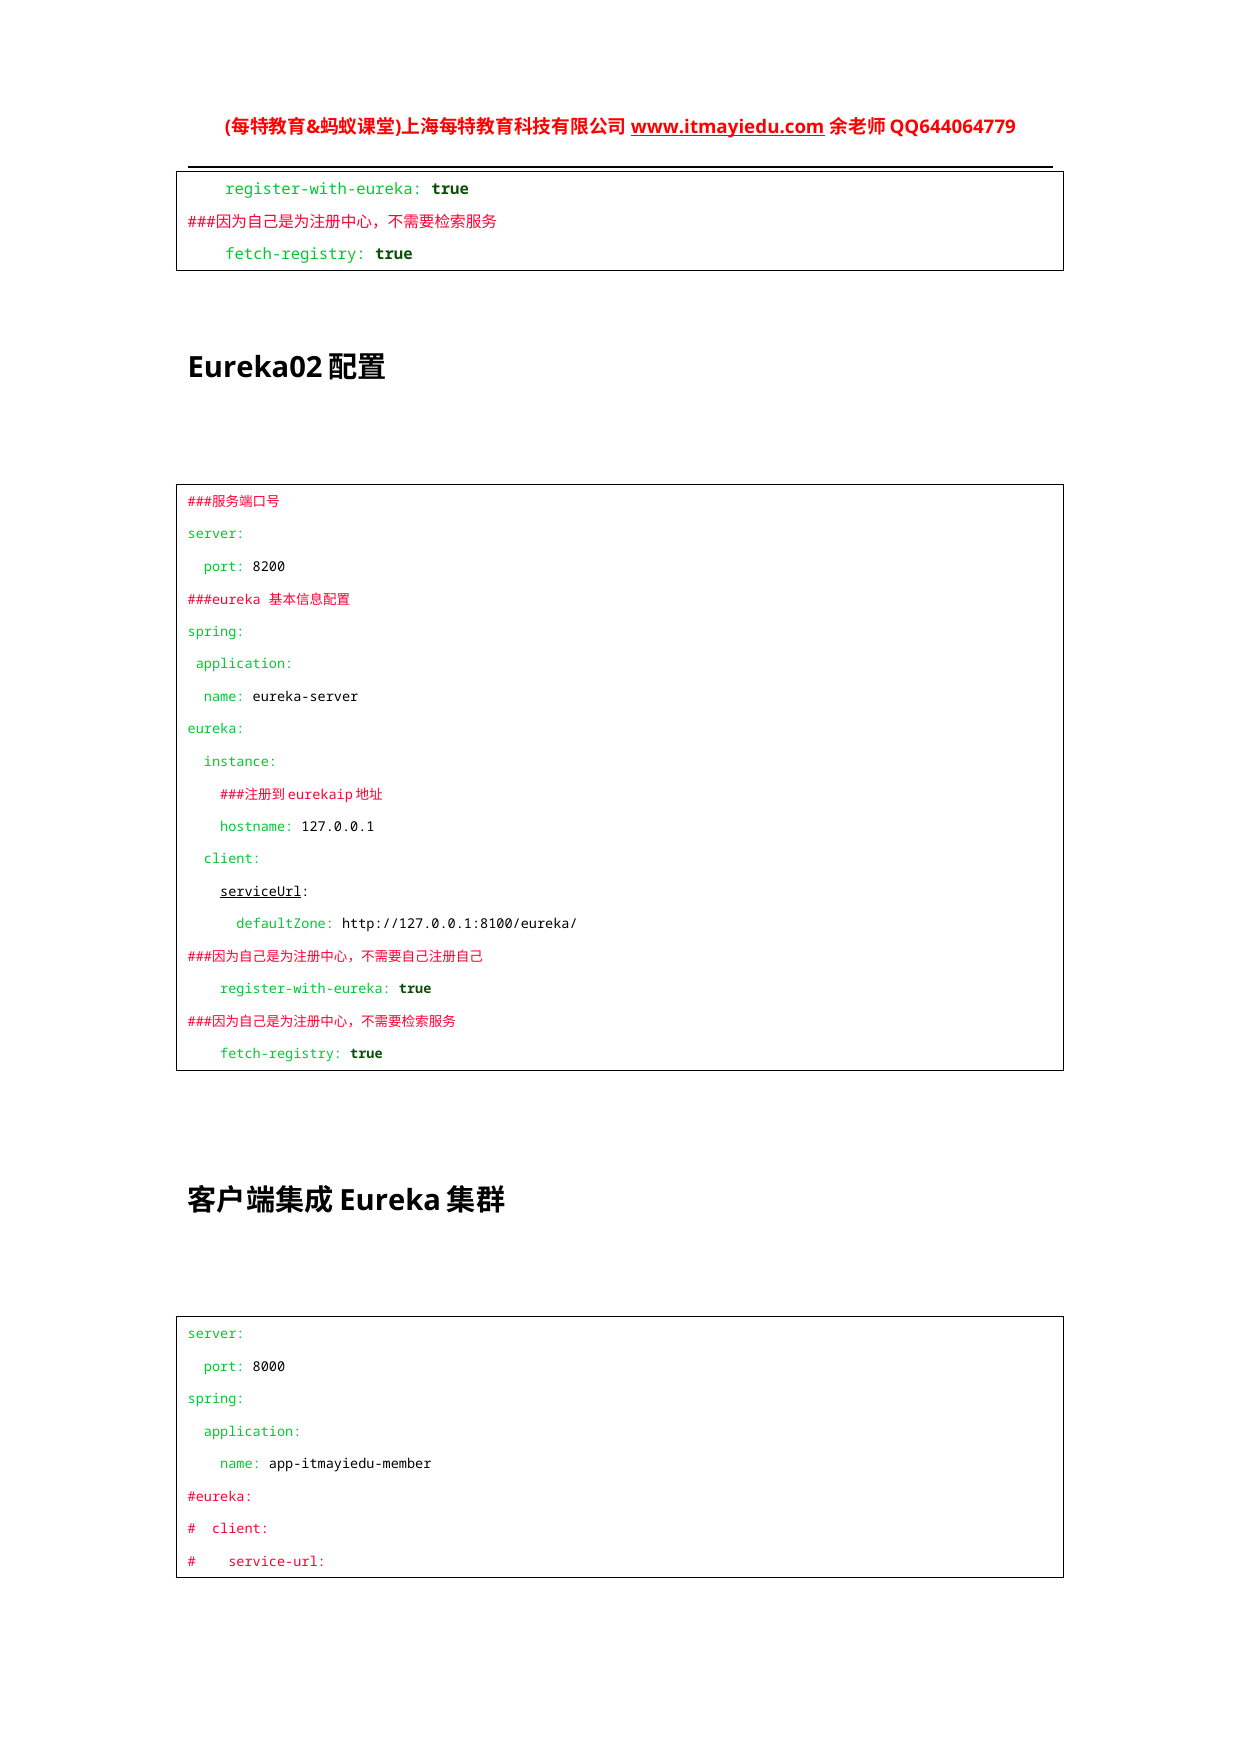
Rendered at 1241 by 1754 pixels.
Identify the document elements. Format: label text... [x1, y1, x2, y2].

table_header ###服务端口号 server: port: 8200 ###eureka 基本信息配置 spring: application: name: eureka-server eureka: instance: ###注册到eurekaip地址 hostname: 127.0.0.1 client: serviceUrl: defaultZone: http://127.0.0.1:8100/eureka/ ###因为自己是为注册中心，不需要自己注册自己 register-with-eureka: true ###因为自己是为注册中心，不需要检索服务 fetch-registry: true [177, 485, 1063, 1069]
subtitle Eureka02配置 [187, 332, 1053, 397]
subtitle 客户端集成Eureka集群 [187, 1165, 1053, 1230]
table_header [177, 172, 1063, 269]
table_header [177, 1317, 1063, 1577]
